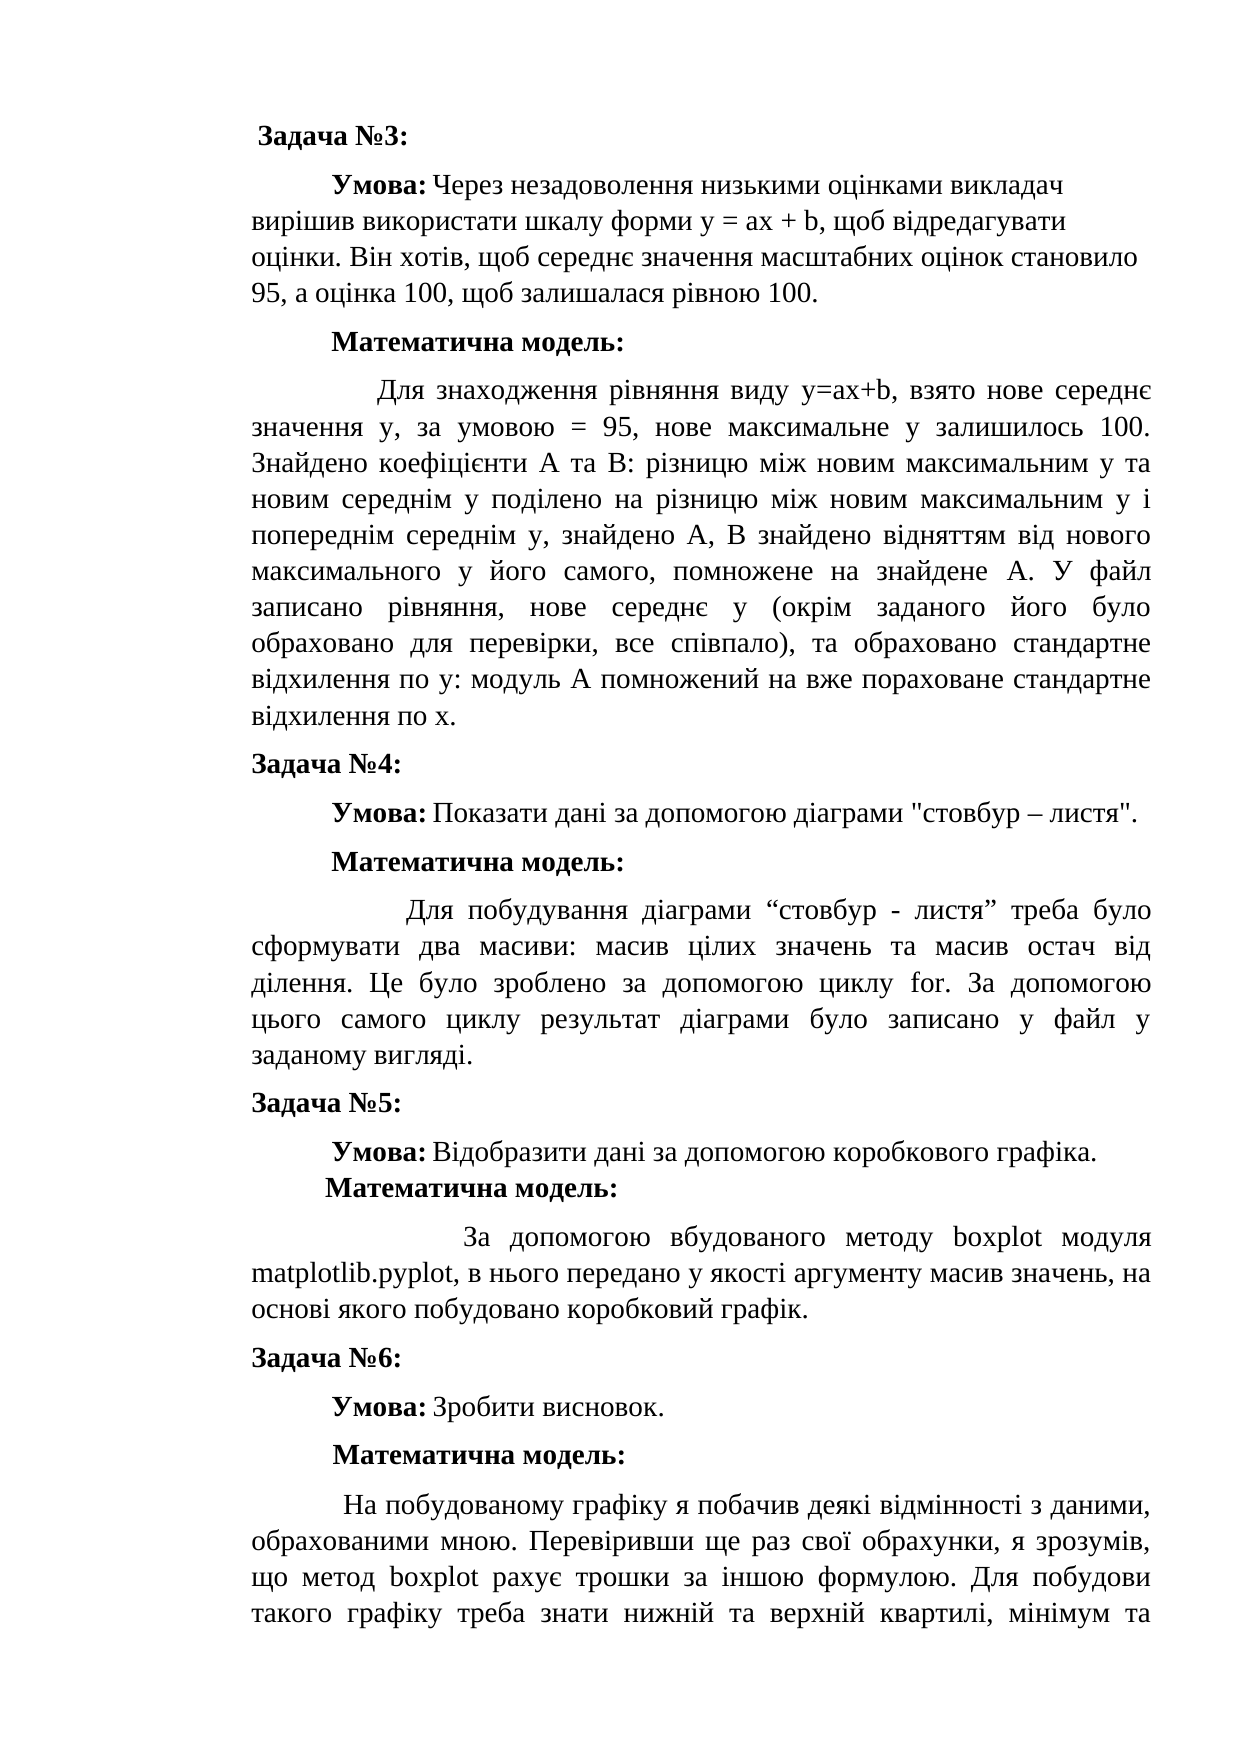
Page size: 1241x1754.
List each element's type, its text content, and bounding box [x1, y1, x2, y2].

text Математична модель: [251, 324, 1152, 357]
text Задача №6: [177, 1340, 1152, 1373]
text Задача №3: [177, 118, 1152, 152]
text Для знаходження рівняння виду y=ax+b, взято нове середнє значення у, за умовою = 95, нове максимальне у залишилось 100. Знайдено коефіцієнти A та B: різницю між новим максимальним у та новим середнім у поділено на різницю між новим максимальним у і попереднім середнім у, знайдено А, В знайдено відняттям від нового максимального у його самого, помножене на знайдене A. У файл записано рівняння, нове середнє у (окрім заданого його було обраховано для перевірки, все співпало), та обраховано стандартне відхилення по y: модуль A помножений на вже пораховане стандартне відхилення по х. [251, 372, 1152, 731]
text Умова: Показати дані за допомогою діаграми "стовбур – листя". [251, 795, 1152, 829]
text Задача №4: [177, 746, 1152, 780]
text Умова: Зробити висновок. [251, 1389, 1152, 1422]
text Математична модель: [251, 1437, 1152, 1471]
text Математична модель: [251, 844, 1152, 877]
text Задача №5: [177, 1086, 1152, 1119]
text Умова: Відобразити дані за допомогою коробкового графіка. Математична модель: [325, 1134, 1152, 1204]
text Для побудування діаграми “стовбур - листя” треба було сформувати два масиви: масив цілих значень та масив остач від ділення. Це було зроблено за допомогою циклу for. За допомогою цього самого циклу результат діаграми було записано у файл у заданому вигляді. [251, 892, 1152, 1071]
text За допомогою вбудованого методу boxplot модуля matplotlib.pyplot, в нього передано у якості аргументу масив значень, на основі якого побудовано коробковий графік. [251, 1219, 1152, 1325]
